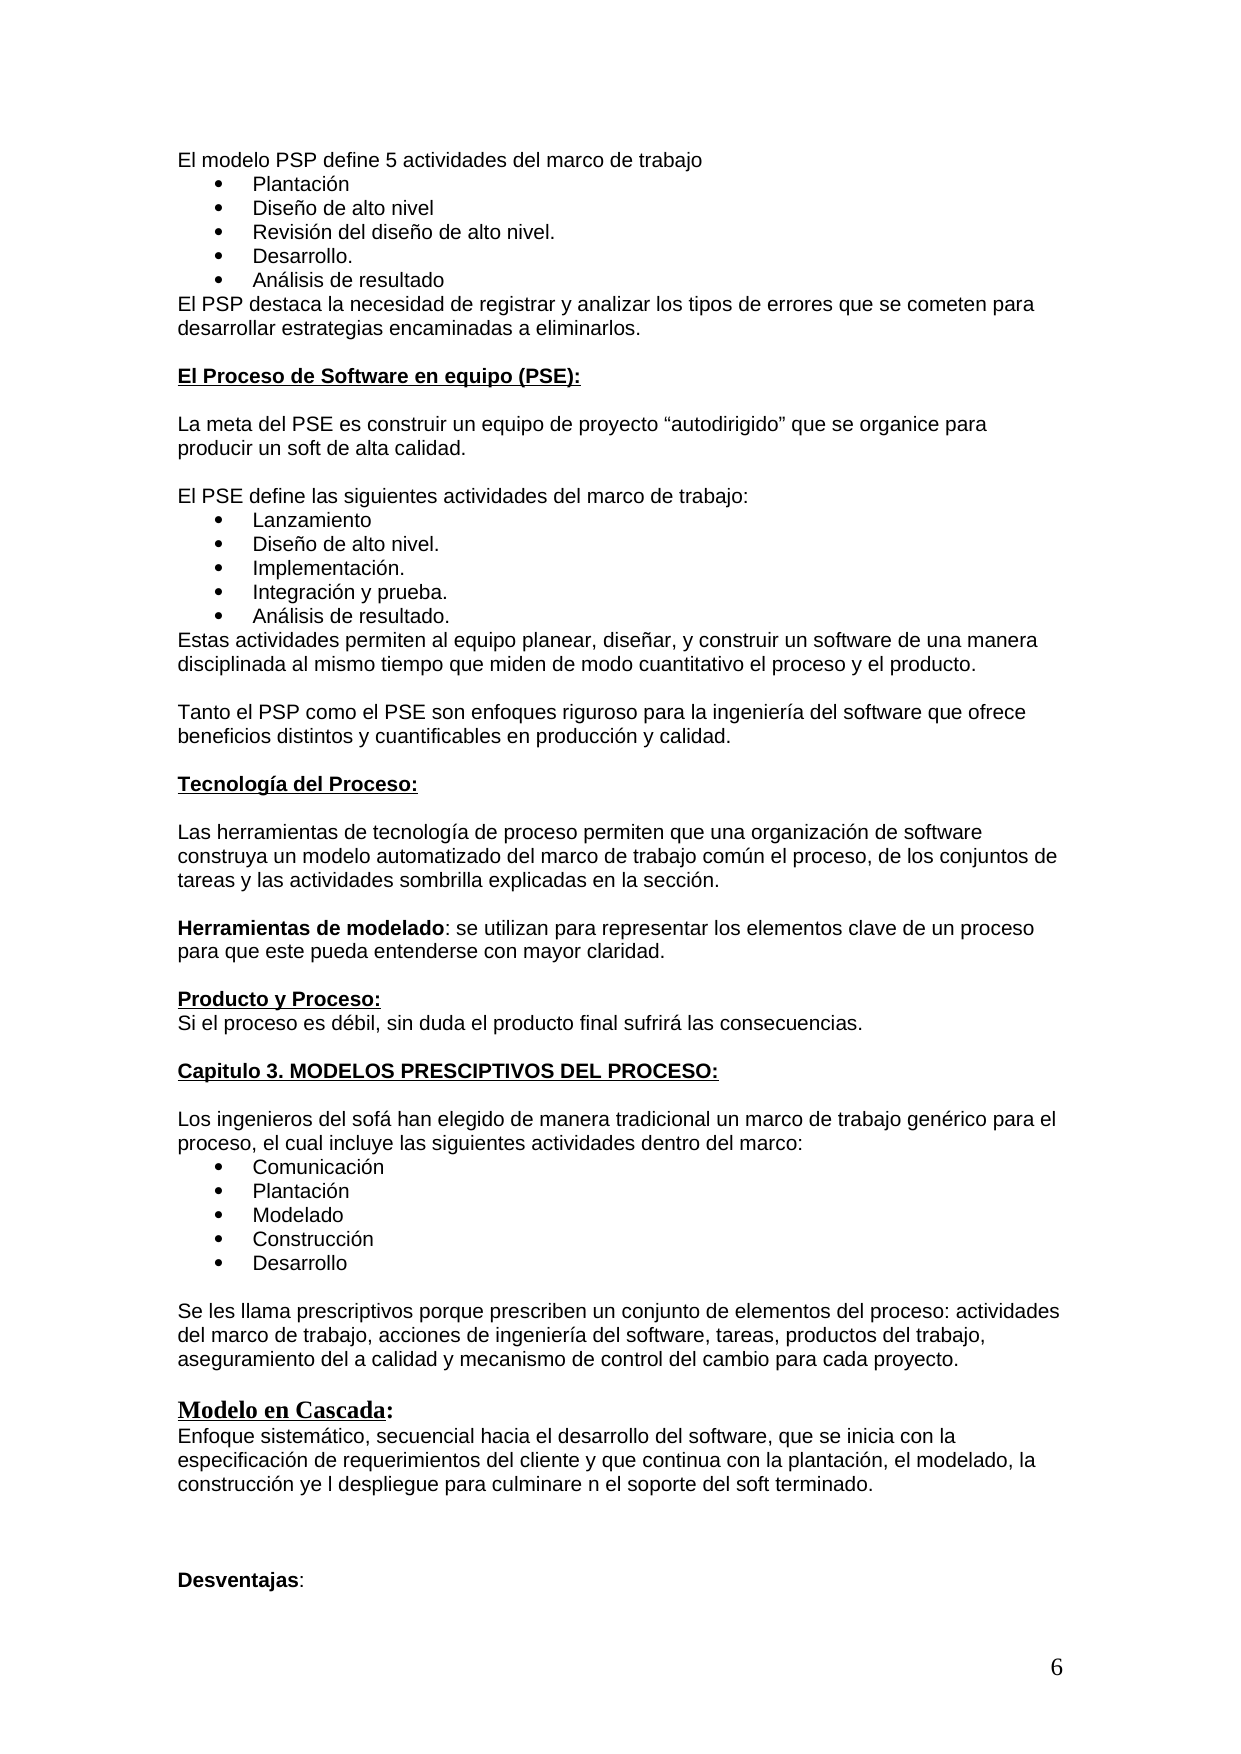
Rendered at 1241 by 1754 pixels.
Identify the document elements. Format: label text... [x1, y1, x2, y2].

text Tanto el PSP como el PSE son enfoques riguroso para la ingeniería del software que ofrece beneficios distintos y cuantificables en producción y calidad. [177, 700, 1063, 748]
text Herramientas de modelado: se utilizan para representar los elementos clave de un proceso para que este pueda entenderse con mayor claridad. [177, 915, 1063, 963]
list Lanzamiento [215, 507, 1063, 532]
text Se les llama prescriptivos porque prescriben un conjunto de elementos del proceso: actividades del marco de trabajo, acciones de ingeniería del software, tareas, productos del trabajo, aseguramiento del a calidad y mecanismo de control del cambio para cada proyecto. [177, 1299, 1063, 1371]
text Estas actividades permiten al equipo planear, diseñar, y construir un software de una manera disciplinada al mismo tiempo que miden de modo cuantitativo el proceso y el producto. [177, 628, 1063, 676]
text Modelo en Cascada: [177, 1395, 1063, 1424]
list Plantación [215, 1179, 1063, 1203]
list Revisión del diseño de alto nivel. [215, 220, 1063, 244]
list Diseño de alto nivel. [215, 532, 1063, 556]
list Comunicación [215, 1155, 1063, 1179]
text El PSE define las siguientes actividades del marco de trabajo: [177, 483, 1063, 507]
text La meta del PSE es construir un equipo de proyecto “autodirigido” que se organice para producir un soft de alta calidad. [177, 412, 1063, 459]
text El PSP destaca la necesidad de registrar y analizar los tipos de errores que se cometen para desarrollar estrategias encaminadas a eliminarlos. [177, 292, 1063, 340]
text Desventajas: [177, 1567, 1063, 1591]
list Construcción [215, 1227, 1063, 1251]
list Plantación [215, 172, 1063, 196]
text Producto y Proceso: [177, 987, 1063, 1011]
text Si el proceso es débil, sin duda el producto final sufrirá las consecuencias. [177, 1011, 1063, 1035]
list Desarrollo. [215, 244, 1063, 268]
text El Proceso de Software en equipo (PSE): [177, 364, 1063, 388]
list Análisis de resultado [215, 268, 1063, 292]
text Capitulo 3. MODELOS PRESCIPTIVOS DEL PROCESO: [177, 1059, 1063, 1083]
list Desarrollo [215, 1251, 1063, 1275]
text Tecnología del Proceso: [177, 772, 1063, 796]
text Los ingenieros del sofá han elegido de manera tradicional un marco de trabajo genérico para el proceso, el cual incluye las siguientes actividades dentro del marco: [177, 1107, 1063, 1155]
list Análisis de resultado. [215, 604, 1063, 628]
list Integración y prueba. [215, 580, 1063, 604]
text Enfoque sistemático, secuencial hacia el desarrollo del software, que se inicia con la especificación de requerimientos del cliente y que continua con la plantación, el modelado, la construcción ye l despliegue para culminare n el soporte del soft terminado. [177, 1424, 1063, 1496]
list Modelado [215, 1203, 1063, 1227]
text El modelo PSP define 5 actividades del marco de trabajo [177, 148, 1063, 172]
text Las herramientas de tecnología de proceso permiten que una organización de software construya un modelo automatizado del marco de trabajo común el proceso, de los conjuntos de tareas y las actividades sombrilla explicadas en la sección. [177, 819, 1063, 891]
list Diseño de alto nivel [215, 196, 1063, 220]
list Implementación. [215, 556, 1063, 580]
